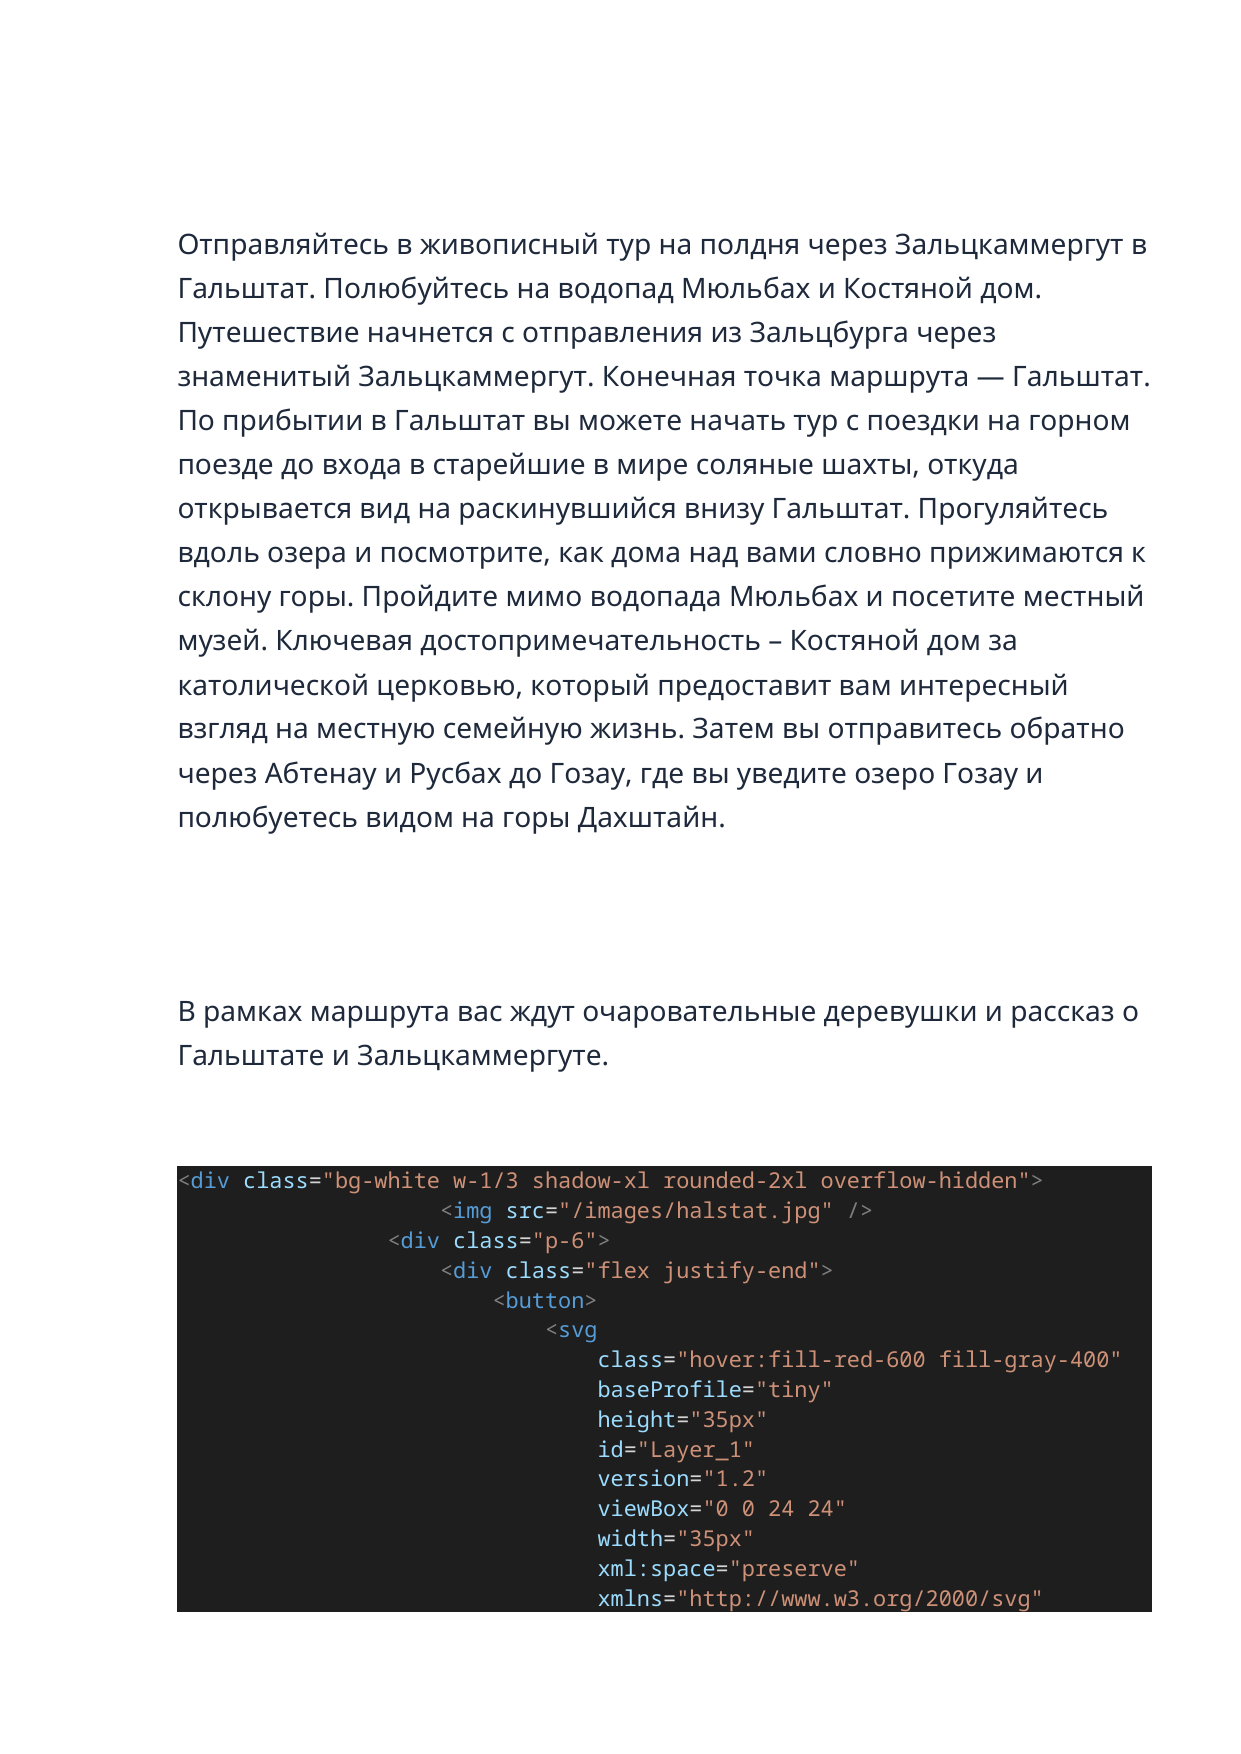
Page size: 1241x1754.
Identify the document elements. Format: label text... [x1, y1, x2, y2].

text <div class="p-6"> [177, 1225, 1152, 1255]
text <button> [177, 1285, 1152, 1314]
text <svg [177, 1314, 1152, 1344]
text <img src="/images/halstat.jpg" /> [177, 1195, 1152, 1225]
text height="35px" [177, 1404, 1152, 1434]
text <div class="flex justify-end"> [177, 1255, 1152, 1285]
text id="Layer_1" [177, 1434, 1152, 1463]
text viewBox="0 0 24 24" [177, 1493, 1152, 1523]
text В рамках маршрута вас ждут очаровательные деревушки и рассказ о Гальштате и Зальцкаммергуте. [177, 992, 1152, 1074]
text width="35px" [177, 1523, 1152, 1553]
text xml:space="preserve" [177, 1553, 1152, 1583]
text class="hover:fill-red-600 fill-gray-400" [177, 1344, 1152, 1374]
text Отправляйтесь в живописный тур на полдня через Зальцкаммергут в Гальштат. Полюбуйтесь на водопад Мюльбах и Костяной дом. Путешествие начнется с отправления из Зальцбурга через знаменитый Зальцкаммергут. Конечная точка маршрута — Гальштат. По прибытии в Гальштат вы можете начать тур с поездки на горном поезде до входа в старейшие в мире соляные шахты, откуда открывается вид на раскинувшийся внизу Гальштат. Прогуляйтесь вдоль озера и посмотрите, как дома над вами словно прижимаются к склону горы. Пройдите мимо водопада Мюльбах и посетите местный музей. Ключевая достопримечательность – Костяной дом за католической церковью, который предоставит вам интересный взгляд на местную семейную жизнь. Затем вы отправитесь обратно через Абтенау и Русбах до Гозау, где вы уведите озеро Гозау и полюбуетесь видом на горы Дахштайн. [177, 224, 1152, 835]
text <div class="bg-white w-1/3 shadow-xl rounded-2xl overflow-hidden"> [177, 1166, 1152, 1195]
text version="1.2" [177, 1463, 1152, 1493]
text xmlns="http://www.w3.org/2000/svg" [177, 1583, 1152, 1612]
text baseProfile="tiny" [177, 1374, 1152, 1404]
